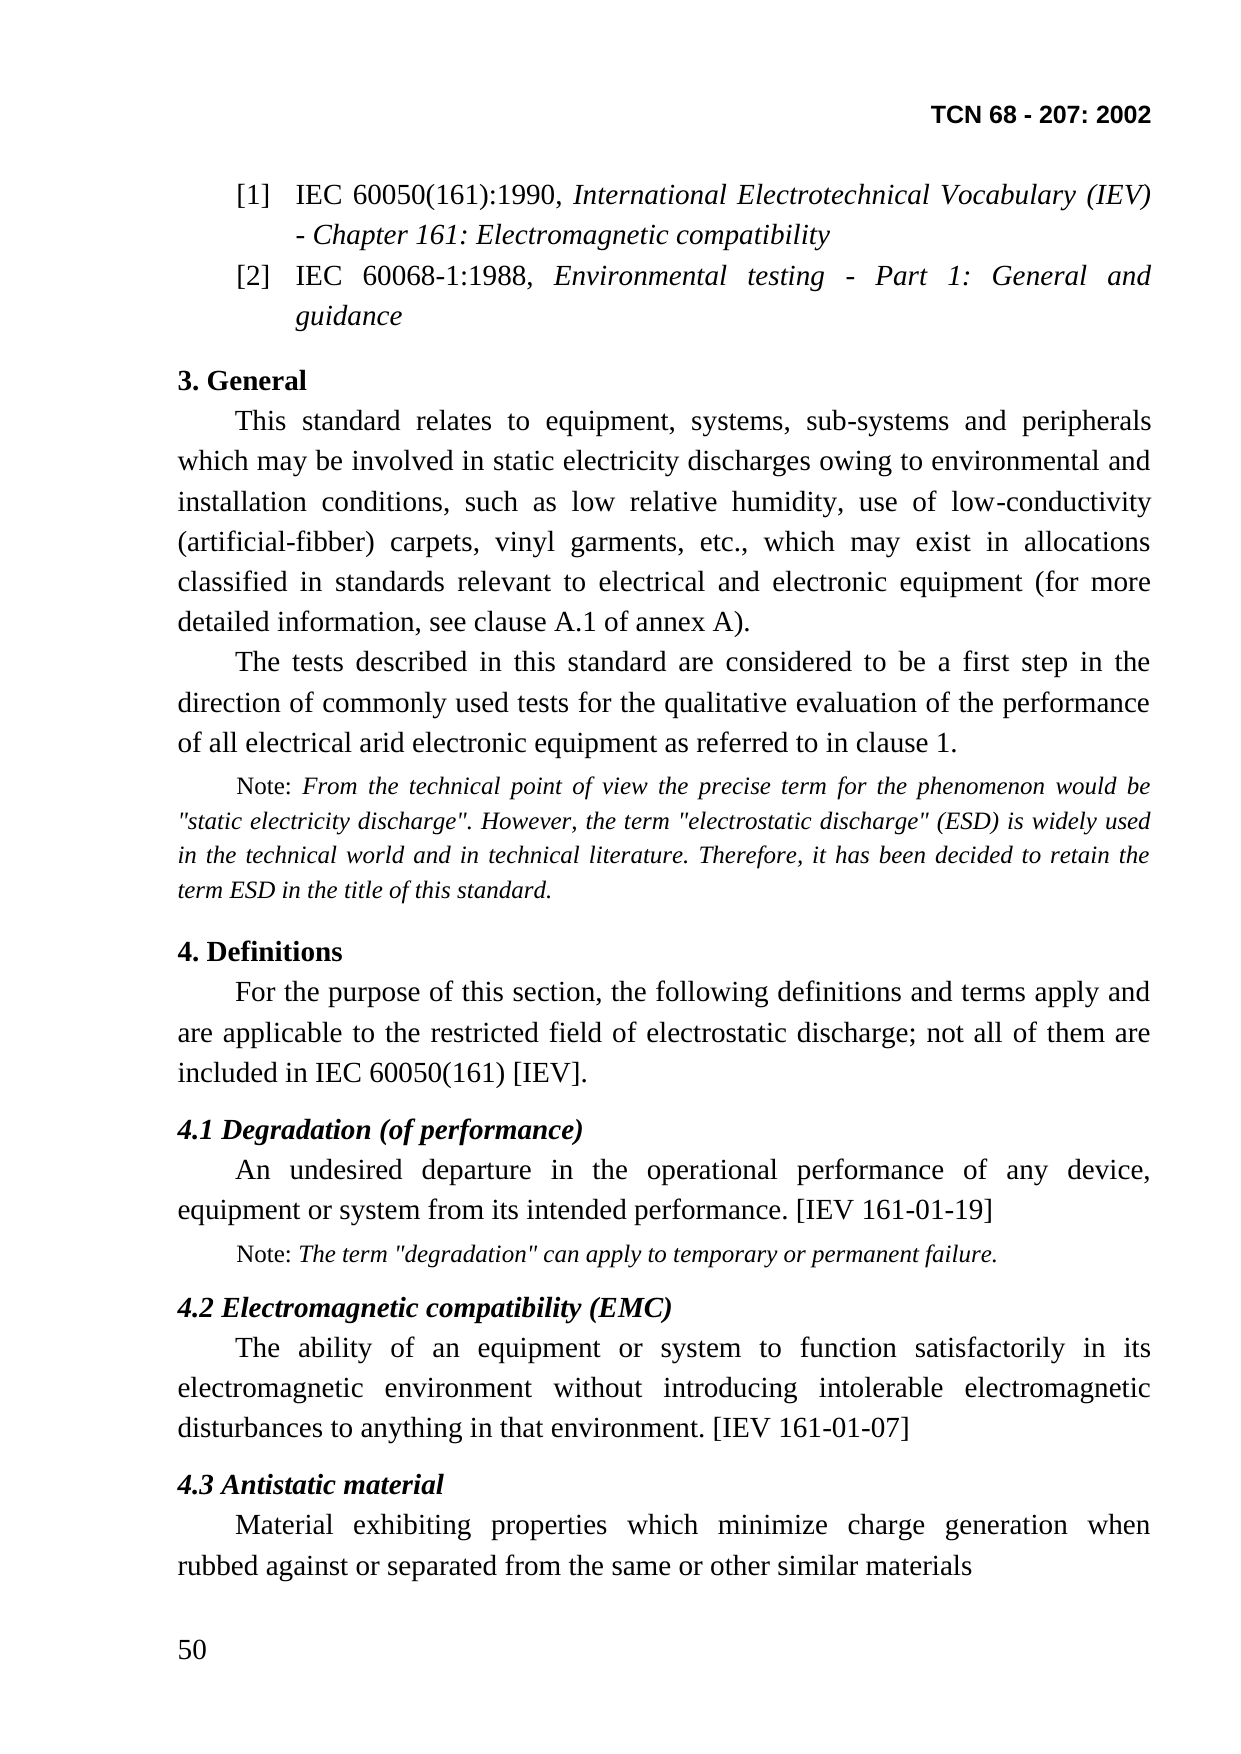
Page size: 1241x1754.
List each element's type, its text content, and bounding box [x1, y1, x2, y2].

text [2] IEC 60068-1:1988, Environmental testing - Part 1: General and guidance [236, 258, 1152, 331]
text Note: From the technical point of view the precise term for the phenomenon would be "static electricity discharge". However, the term "electrostatic discharge" (ESD) is widely used in the technical world and in technical literature. Therefore, it has been decided to retain the term ESD in the title of this standard. [177, 771, 1152, 903]
text Material exhibiting properties which minimize charge generation when rubbed against or separated from the same or other similar materials [177, 1507, 1152, 1581]
text The tests described in this standard are considered to be a first step in the direction of commonly used tests for the qualitative evaluation of the performance of all electrical arid electronic equipment as referred to in clause 1. [177, 644, 1152, 758]
text For the purpose of this section, the following definitions and terms apply and are applicable to the restricted field of electrostatic discharge; not all of them are included in IEC 60050(161) [IEV]. [177, 974, 1152, 1088]
text 3. General [177, 363, 1152, 397]
text This standard relates to equipment, systems, sub-systems and peripherals which may be involved in static electricity discharges owing to environmental and installation conditions, such as low relative humidity, use of low-conductivity (artificial-fibber) carpets, vinyl garments, etc., which may exist in allocations classified in standards relevant to electrical and electronic equipment (for more detailed information, see clause A.1 of annex A). [177, 403, 1152, 638]
text 4.2 Electromagnetic compatibility (EMC) [177, 1290, 1152, 1323]
text An undesired departure in the operational performance of any device, equipment or system from its intended performance. [IEV 161-01-19] [177, 1152, 1152, 1226]
text 4.1 Degradation (of performance) [177, 1112, 1152, 1145]
text 4. Definitions [177, 934, 1152, 968]
text Note: The term "degradation" can apply to temporary or permanent failure. [177, 1239, 1152, 1267]
text The ability of an equipment or system to function satisfactorily in its electromagnetic environment without introducing intolerable electromagnetic disturbances to anything in that environment. [IEV 161-01-07] [177, 1330, 1152, 1444]
text [1] IEC 60050(161):1990, International Electrotechnical Vocabulary (IEV) - Chapter 161: Electromagnetic compatibility [236, 177, 1152, 251]
text 4.3 Antistatic material [177, 1467, 1152, 1501]
